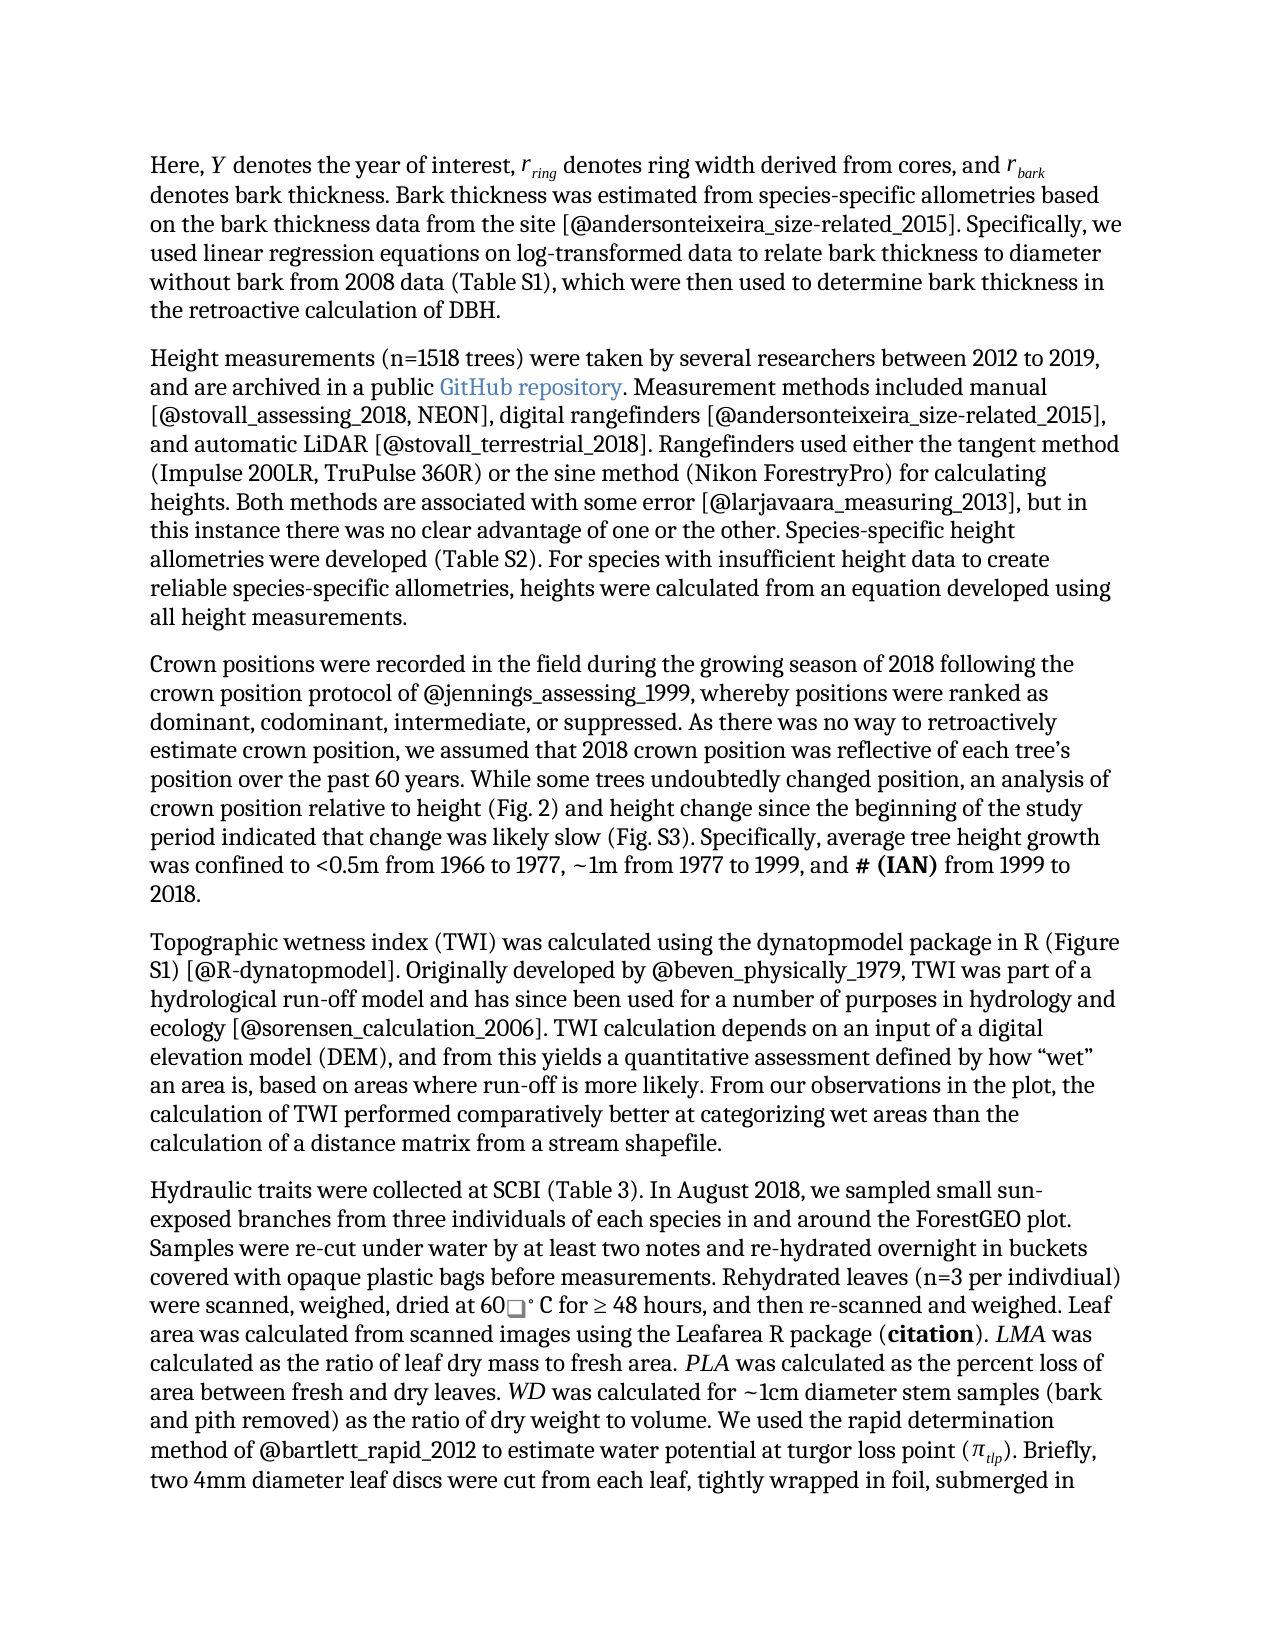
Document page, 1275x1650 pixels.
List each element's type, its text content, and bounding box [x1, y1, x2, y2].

text Height measurements (n=1518 trees) were taken by several researchers between 2012 to 2019, and are archived in a public GitHub repository. Measurement methods included manual [@stovall_assessing_2018, NEON], digital rangefinders [@andersonteixeira_size-related_2015], and automatic LiDAR [@stovall_terrestrial_2018]. Rangefinders used either the tangent method (Impulse 200LR, TruPulse 360R) or the sine method (Nikon ForestryPro) for calculating heights. Both methods are associated with some error [@larjavaara_measuring_2013], but in this instance there was no clear advantage of one or the other. Species-specific height allometries were developed (Table S2). For species with insufficient height data to create reliable species-specific allometries, heights were calculated from an equation developed using all height measurements. [150, 344, 1125, 631]
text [150, 1176, 1125, 1495]
text Here, denotes the year of interest, denotes ring width derived from cores, and denotes bark thickness. Bark thickness was estimated from species-specific allometries based on the bark thickness data from the site [@andersonteixeira_size-related_2015]. Specifically, we used linear regression equations on log-transformed data to relate bark thickness to diameter without bark from 2008 data (Table S1), which were then used to determine bark thickness in the retroactive calculation of DBH. [150, 150, 1125, 325]
text Crown positions were recorded in the field during the growing season of 2018 following the crown position protocol of @jennings_assessing_1999, whereby positions were ranked as dominant, codominant, intermediate, or suppressed. As there was no way to retroactively estimate crown position, we assumed that 2018 crown position was reflective of each tree’s position over the past 60 years. While some trees undoubtedly changed position, an analysis of crown position relative to height (Fig. 2) and height change since the beginning of the study period indicated that change was likely slow (Fig. S3). Specifically, average tree height growth was confined to <0.5m from 1966 to 1977, ~1m from 1977 to 1999, and # (IAN) from 1999 to 2018. [150, 650, 1125, 909]
text Topographic wetness index (TWI) was calculated using the dynatopmodel package in R (Figure S1) [@R-dynatopmodel]. Originally developed by @beven_physically_1979, TWI was part of a hydrological run-off model and has since been used for a number of purposes in hydrology and ecology [@sorensen_calculation_2006]. TWI calculation depends on an input of a digital elevation model (DEM), and from this yields a quantitative assessment defined by how “wet” an area is, based on areas where run-off is more likely. From our observations in the plot, the calculation of TWI performed comparatively better at categorizing wet areas than the calculation of a distance matrix from a stream shapefile. [150, 928, 1125, 1158]
